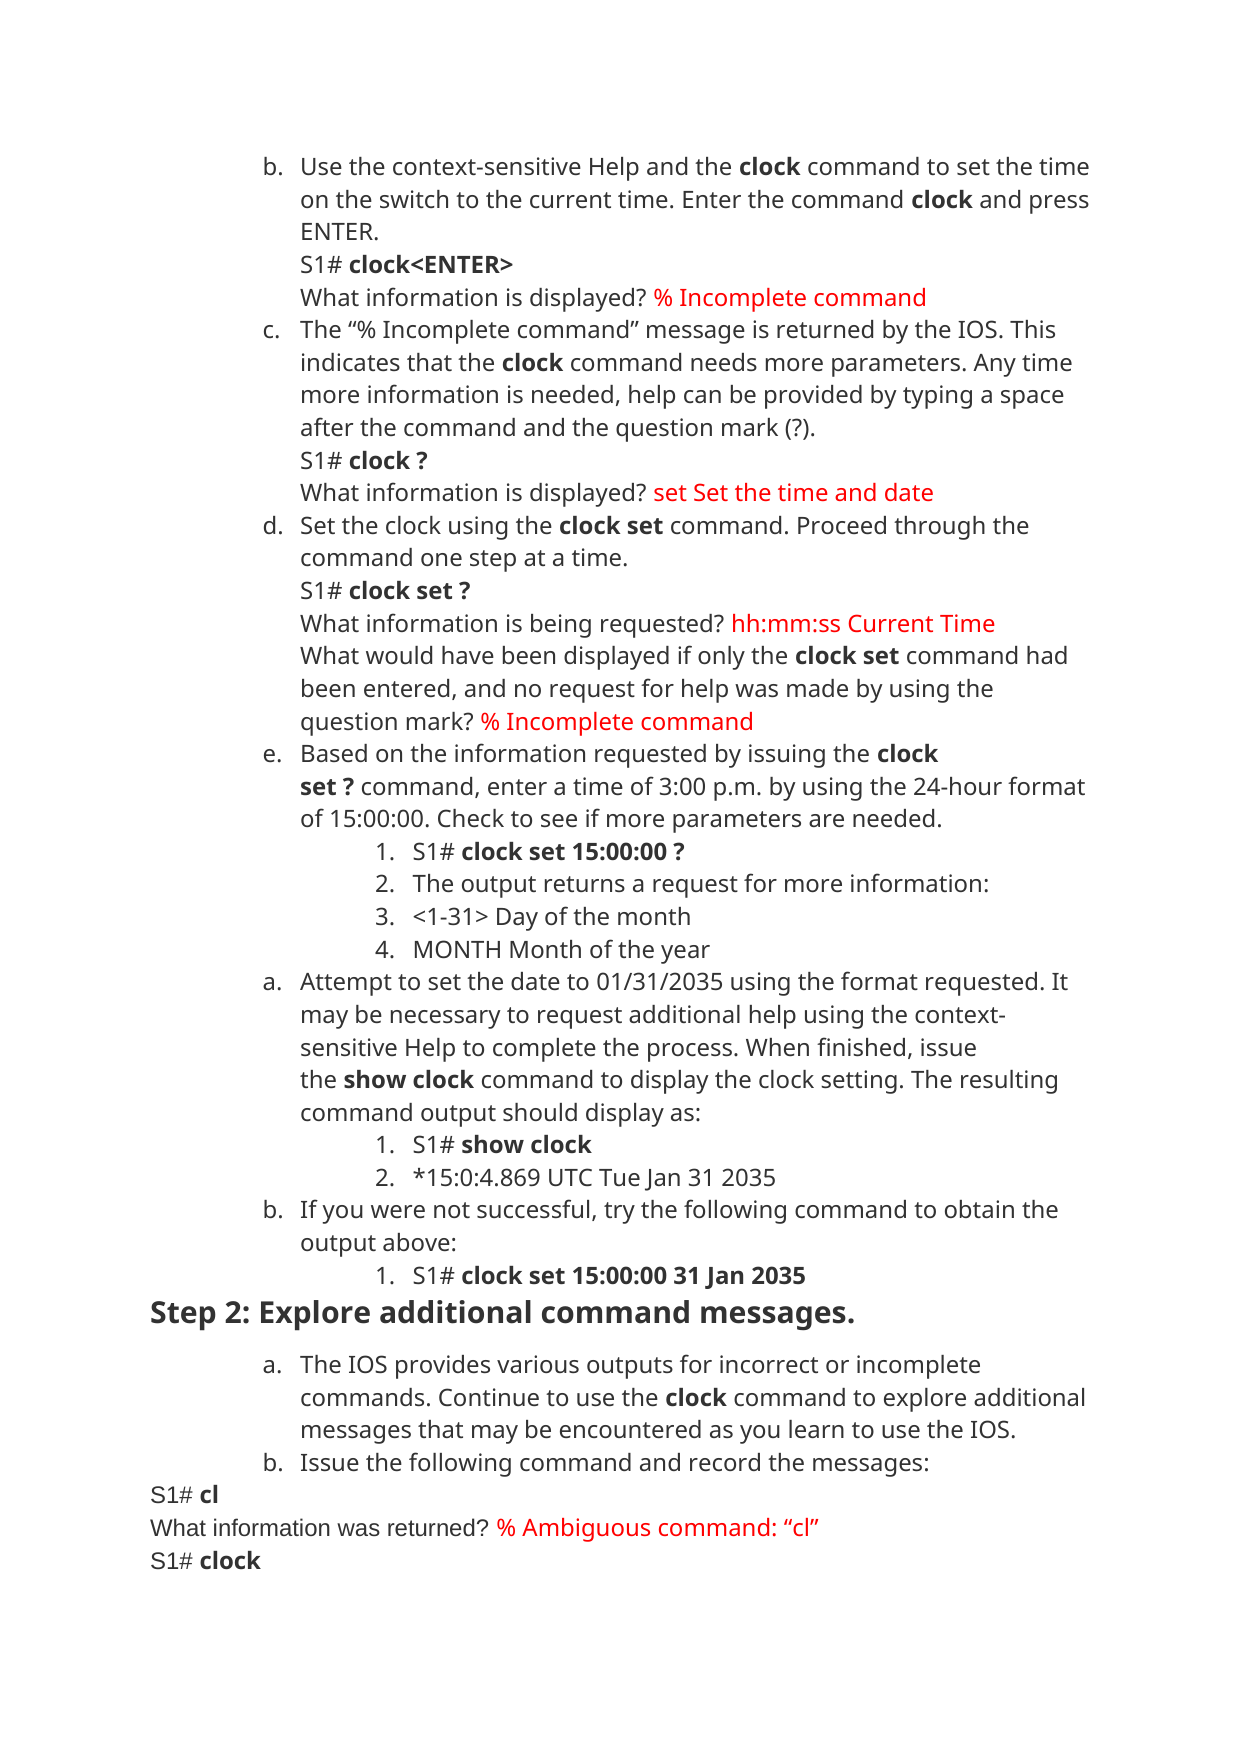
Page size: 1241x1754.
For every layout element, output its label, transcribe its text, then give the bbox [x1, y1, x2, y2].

text What information is displayed? set Set the time and date [300, 476, 1090, 509]
list The “% Incomplete command” message is returned by the IOS. This indicates that the clock command needs more parameters. Any time more information is needed, help can be provided by typing a space after the command and the question mark (?). [262, 313, 1090, 443]
list The IOS provides various outputs for incorrect or incomplete commands. Continue to use the clock command to explore additional messages that may be encountered as you learn to use the IOS. [262, 1348, 1090, 1446]
list <1-31> Day of the month [375, 900, 1090, 932]
text S1# cl [150, 1478, 1090, 1511]
list Attempt to set the date to 01/31/2035 using the format requested. It may be necessary to request additional help using the context-sensitive Help to complete the process. When finished, issue the show clock command to display the clock setting. The resulting command output should display as: [262, 965, 1090, 1128]
text What information is being requested? hh:mm:ss Current Time [300, 606, 1090, 639]
list *15:0:4.869 UTC Tue Jan 31 2035 [375, 1161, 1090, 1193]
text S1# clock<ENTER> [300, 248, 1090, 280]
text What information is displayed? % Incomplete command [300, 280, 1090, 313]
list S1# clock set 15:00:00 31 Jan 2035 [375, 1258, 1090, 1291]
list Use the context-sensitive Help and the clock command to set the time on the switch to the current time. Enter the command clock and press ENTER. [262, 150, 1090, 248]
list The output returns a request for more information: [375, 867, 1090, 900]
text S1# clock set ? [300, 574, 1090, 606]
text What information was returned? % Ambiguous command: “cl” [150, 1511, 1090, 1543]
list S1# clock set 15:00:00 ? [375, 835, 1090, 867]
list Based on the information requested by issuing the clock set ? command, enter a time of 3:00 p.m. by using the 24-hour format of 15:00:00. Check to see if more parameters are needed. [262, 737, 1090, 835]
list If you were not successful, try the following command to obtain the output above: [262, 1193, 1090, 1258]
text What would have been displayed if only the clock set command had been entered, and no request for help was made by using the question mark? % Incomplete command [300, 639, 1090, 737]
text S1# clock ? [300, 443, 1090, 476]
text Step 2: Explore additional command messages. [150, 1291, 1090, 1332]
text S1# clock [150, 1543, 1090, 1576]
list S1# show clock [375, 1128, 1090, 1161]
list Issue the following command and record the messages: [262, 1446, 1090, 1478]
list MONTH Month of the year [375, 932, 1090, 965]
list Set the clock using the clock set command. Proceed through the command one step at a time. [262, 509, 1090, 574]
